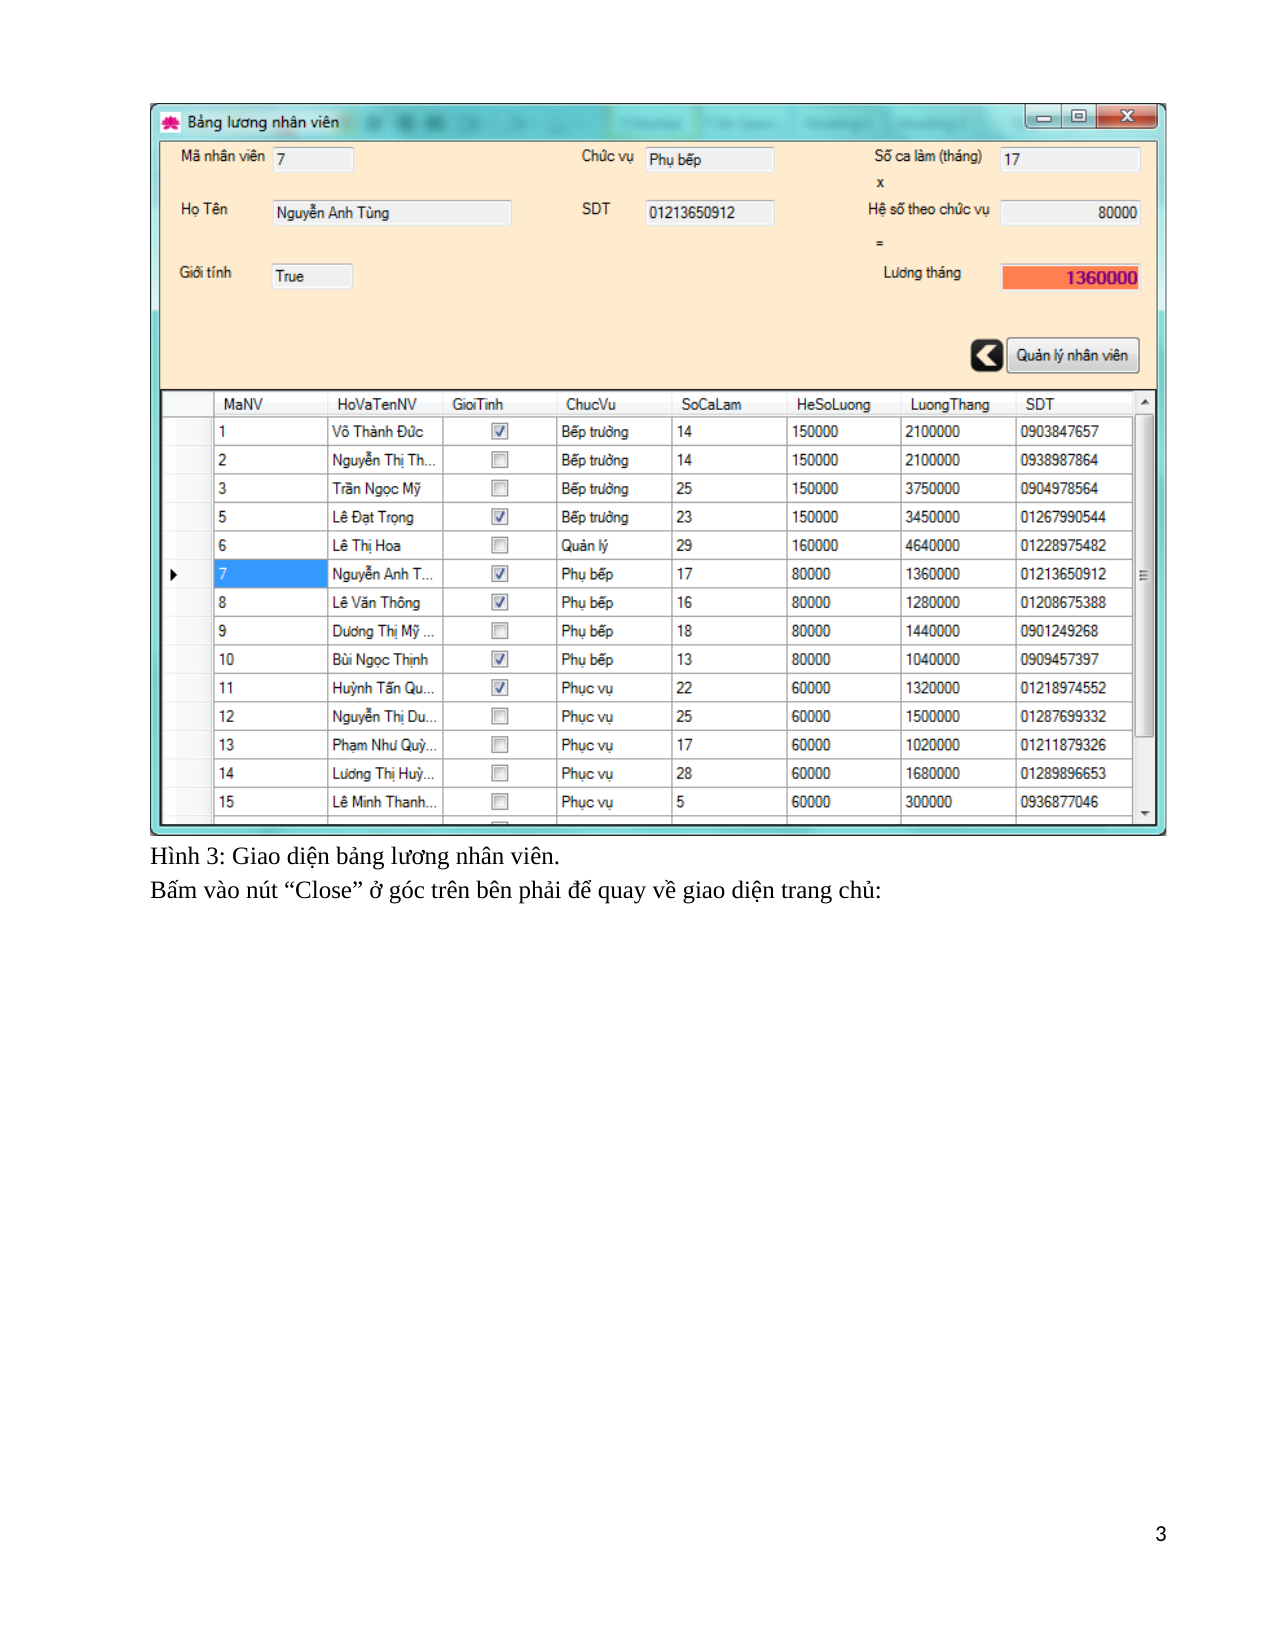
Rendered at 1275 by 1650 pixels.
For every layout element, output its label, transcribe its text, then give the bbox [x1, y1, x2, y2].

text Bấm vào nút “Close” ở góc trên bên phải để quay về giao diện trang chủ: [150, 876, 1167, 904]
text Hình 3: Giao diện bảng lương nhân viên. [150, 841, 1167, 870]
picture [150, 103, 1167, 836]
